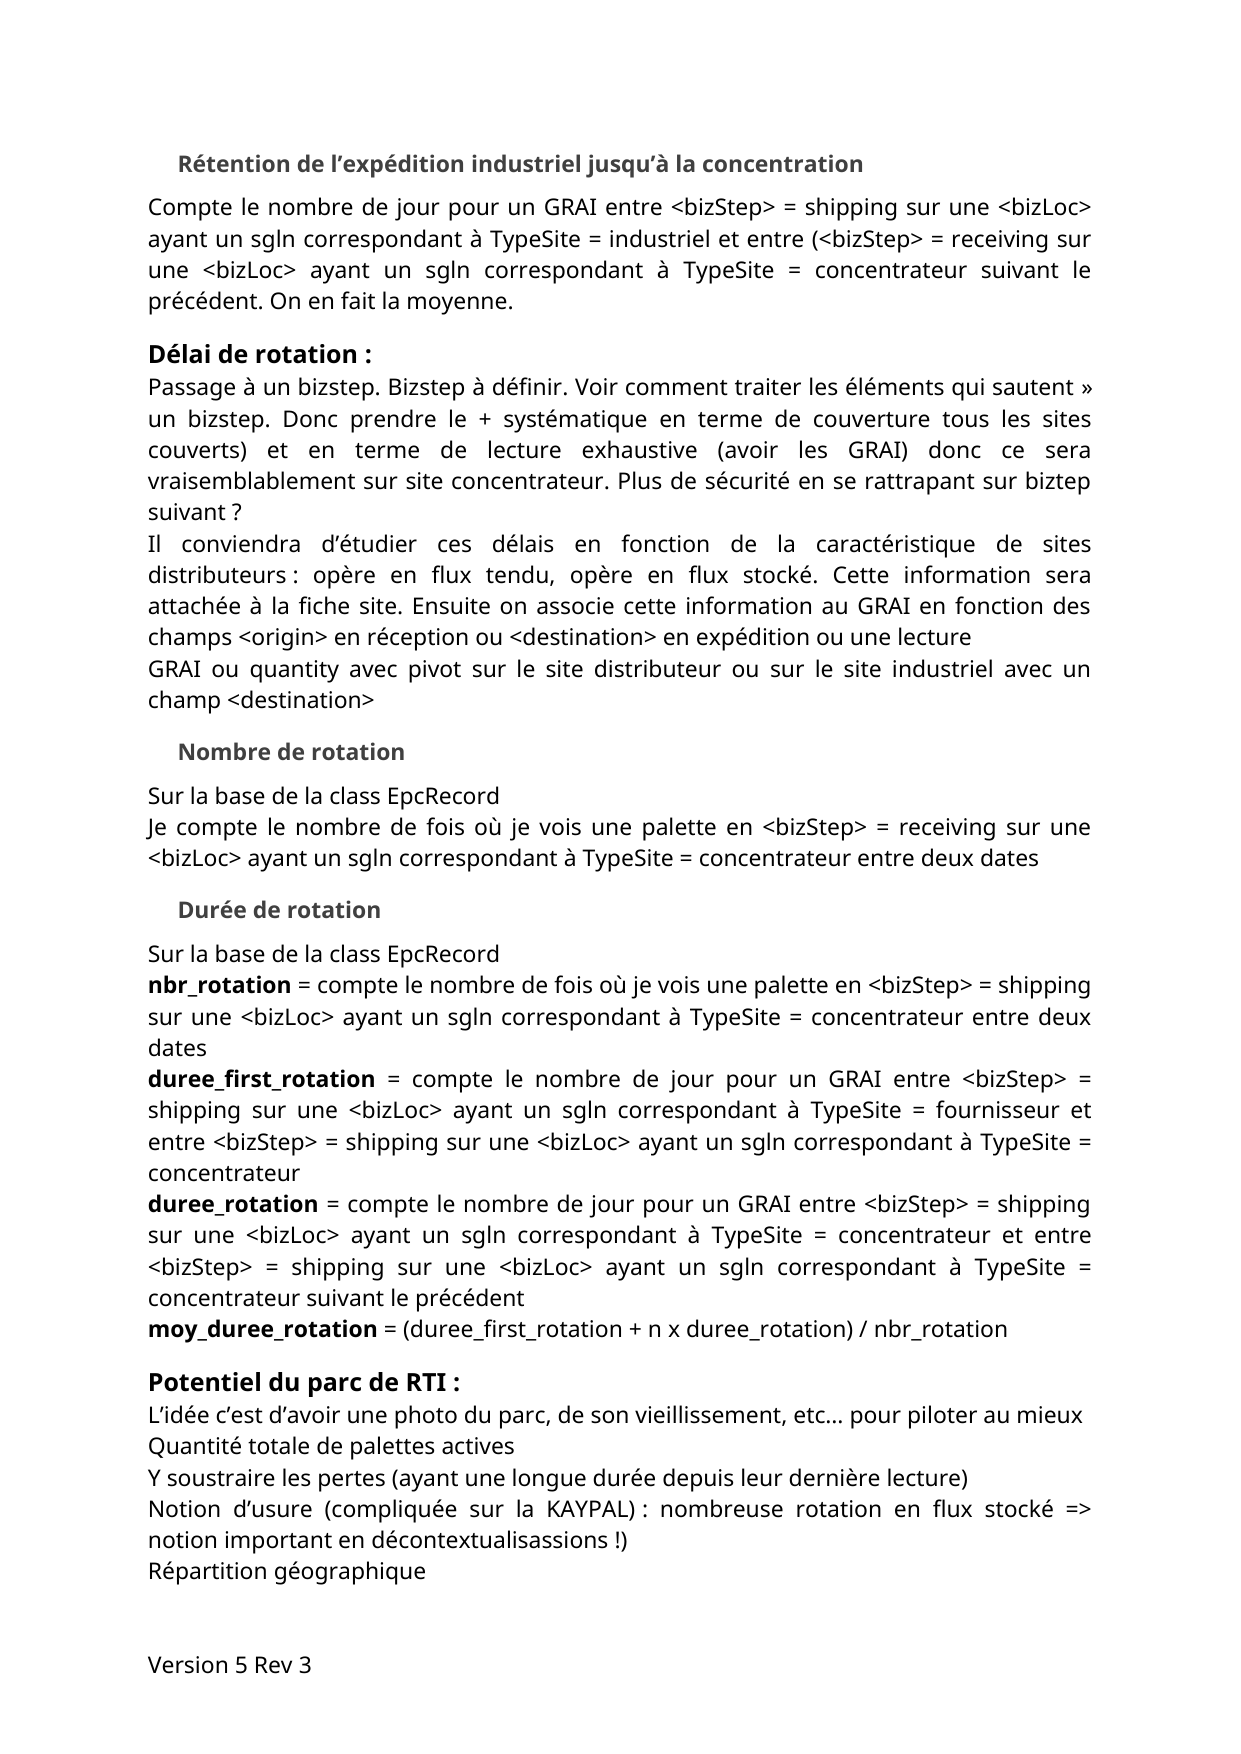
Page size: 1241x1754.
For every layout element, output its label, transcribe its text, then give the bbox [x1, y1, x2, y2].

text GRAI ou quantity avec pivot sur le site distributeur ou sur le site industriel avec un champ <destination> [148, 652, 1093, 715]
text Il conviendra d’étudier ces délais en fonction de la caractéristique de sites distributeurs : opère en flux tendu, opère en flux stocké. Cette information sera attachée à la fiche site. Ensuite on associe cette information au GRAI en fonction des champs <origin> en réception ou <destination> en expédition ou une lecture [148, 527, 1093, 652]
text Y soustraire les pertes (ayant une longue durée depuis leur dernière lecture) [148, 1462, 1093, 1493]
text Sur la base de la class EpcRecord [148, 938, 1093, 969]
subtitle Rétention de l’expédition industriel jusqu’à la concentration [177, 148, 1093, 179]
text moy_duree_rotation = (duree_first_rotation + n x duree_rotation) / nbr_rotation [148, 1313, 1093, 1344]
subtitle Délai de rotation : [148, 337, 1093, 371]
text Répartition géographique [148, 1555, 1093, 1587]
text Notion d’usure (compliquée sur la KAYPAL) : nombreuse rotation en flux stocké => notion important en décontextualisassions !) [148, 1493, 1093, 1555]
text nbr_rotation = compte le nombre de fois où je vois une palette en <bizStep> = shipping sur une <bizLoc> ayant un sgln correspondant à TypeSite = concentrateur entre deux dates [148, 969, 1093, 1063]
text Passage à un bizstep. Bizstep à définir. Voir comment traiter les éléments qui sautent » un bizstep. Donc prendre le + systématique en terme de couverture tous les sites couverts) et en terme de lecture exhaustive (avoir les GRAI) donc ce sera vraisemblablement sur site concentrateur. Plus de sécurité en se rattrapant sur biztep suivant ? [148, 371, 1093, 527]
subtitle Durée de rotation [177, 894, 1093, 925]
text L’idée c’est d’avoir une photo du parc, de son vieillissement, etc… pour piloter au mieux [148, 1399, 1093, 1430]
text duree_first_rotation = compte le nombre de jour pour un GRAI entre <bizStep> = shipping sur une <bizLoc> ayant un sgln correspondant à TypeSite = fournisseur et entre <bizStep> = shipping sur une <bizLoc> ayant un sgln correspondant à TypeSite = concentrateur [148, 1063, 1093, 1188]
text Quantité totale de palettes actives [148, 1430, 1093, 1462]
subtitle Potentiel du parc de RTI : [148, 1365, 1093, 1399]
text Je compte le nombre de fois où je vois une palette en <bizStep> = receiving sur une <bizLoc> ayant un sgln correspondant à TypeSite = concentrateur entre deux dates [148, 811, 1093, 873]
text Compte le nombre de jour pour un GRAI entre <bizStep> = shipping sur une <bizLoc> ayant un sgln correspondant à TypeSite = industriel et entre (<bizStep> = receiving sur une <bizLoc> ayant un sgln correspondant à TypeSite = concentrateur suivant le précédent. On en fait la moyenne. [148, 191, 1093, 316]
text duree_rotation = compte le nombre de jour pour un GRAI entre <bizStep> = shipping sur une <bizLoc> ayant un sgln correspondant à TypeSite = concentrateur et entre <bizStep> = shipping sur une <bizLoc> ayant un sgln correspondant à TypeSite = concentrateur suivant le précédent [148, 1188, 1093, 1313]
subtitle Nombre de rotation [177, 736, 1093, 767]
text Sur la base de la class EpcRecord [148, 779, 1093, 811]
